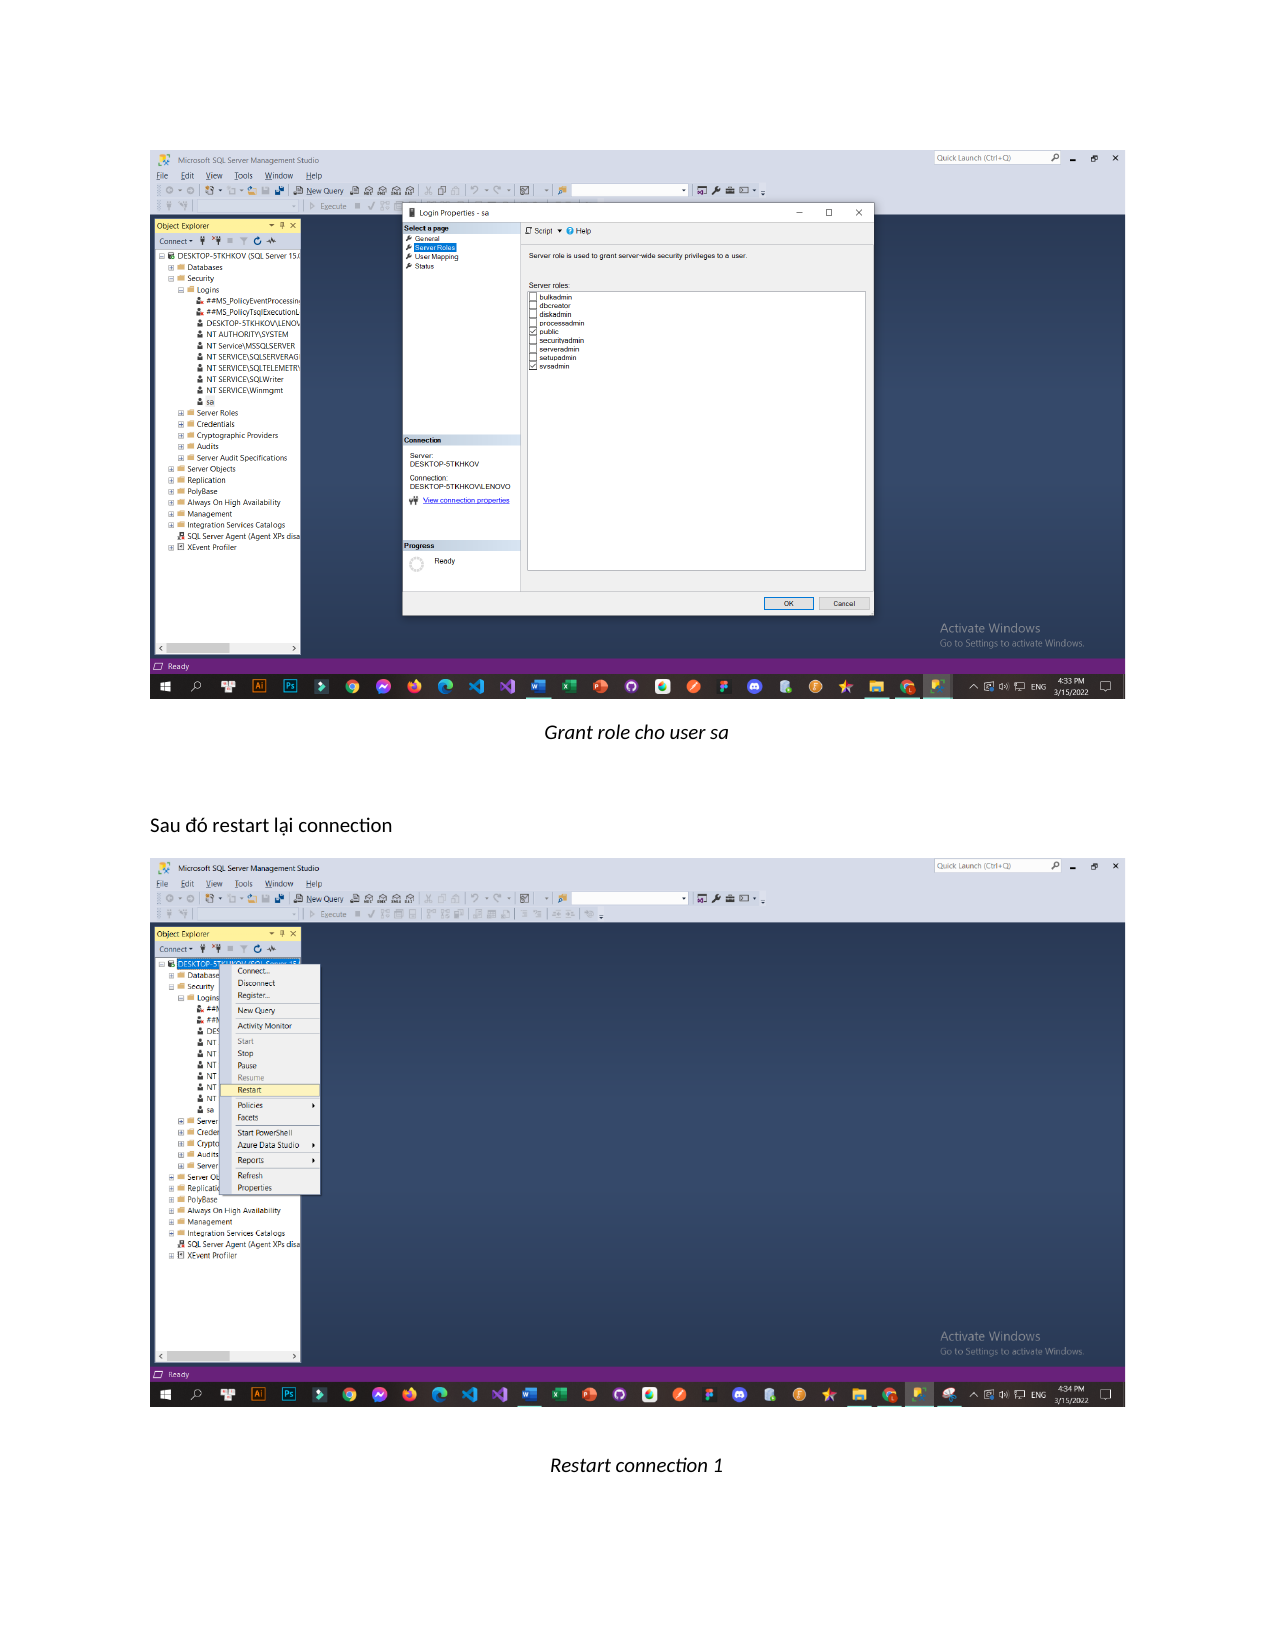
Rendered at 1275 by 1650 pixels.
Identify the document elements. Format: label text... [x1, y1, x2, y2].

text Grant role cho user sa [150, 719, 1125, 745]
picture [150, 858, 1125, 1407]
text Restart connection 1 [150, 1407, 1125, 1478]
text Sau đó restart lại connection [150, 812, 1125, 837]
picture [150, 150, 1125, 699]
